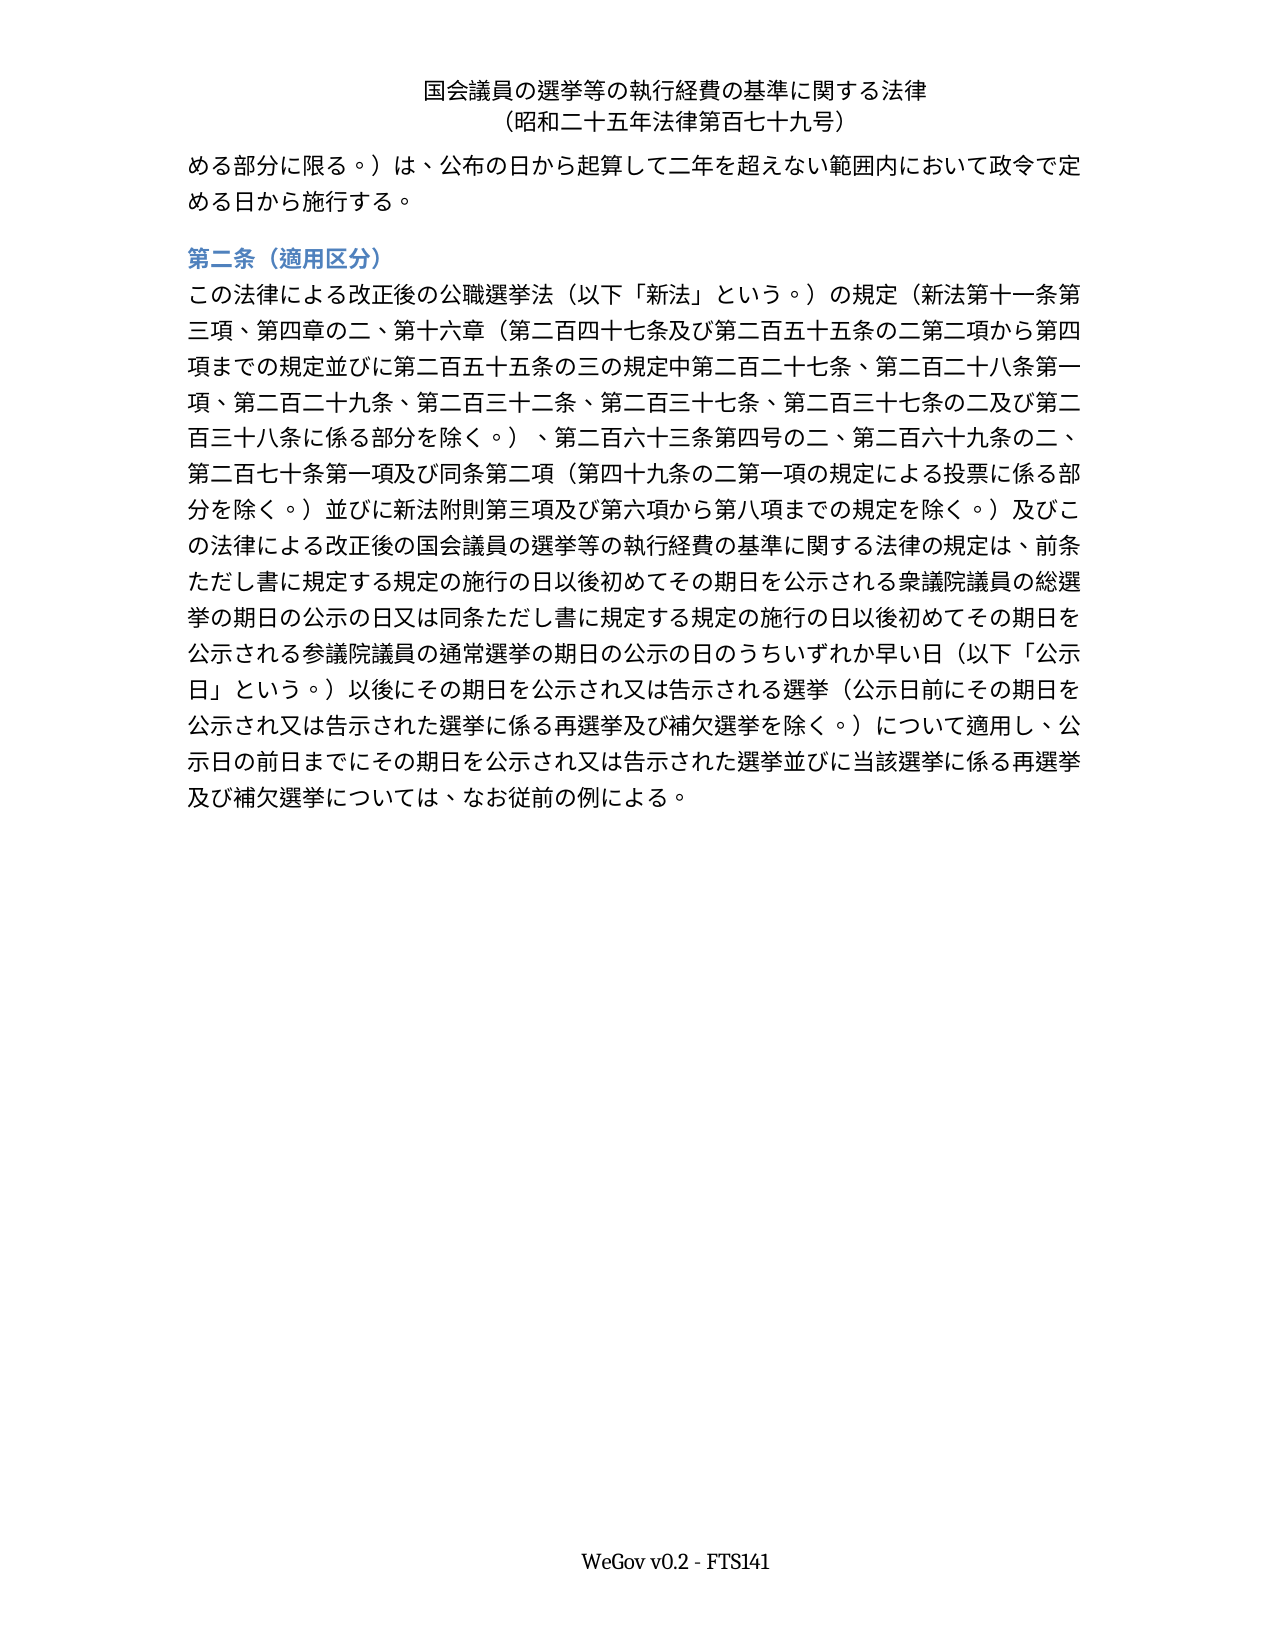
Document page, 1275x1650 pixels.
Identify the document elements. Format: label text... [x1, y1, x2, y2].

subtitle 第二条（適用区分） [187, 243, 1087, 274]
text この法律による改正後の公職選挙法（以下「新法」という。）の規定（新法第十一条第三項、第四章の二、第十六章（第二百四十七条及び第二百五十五条の二第二項から第四項までの規定並びに第二百五十五条の三の規定中第二百二十七条、第二百二十八条第一項、第二百二十九条、第二百三十二条、第二百三十七条、第二百三十七条の二及び第二百三十八条に係る部分を除く。）、第二百六十三条第四号の二、第二百六十九条の二、第二百七十条第一項及び同条第二項（第四十九条の二第一項の規定による投票に係る部分を除く。）並びに新法附則第三項及び第六項から第八項までの規定を除く。）及びこの法律による改正後の国会議員の選挙等の執行経費の基準に関する法律の規定は、前条ただし書に規定する規定の施行の日以後初めてその期日を公示される衆議院議員の総選挙の期日の公示の日又は同条ただし書に規定する規定の施行の日以後初めてその期日を公示される参議院議員の通常選挙の期日の公示の日のうちいずれか早い日（以下「公示日」という。）以後にその期日を公示され又は告示される選挙（公示日前にその期日を公示され又は告示された選挙に係る再選挙及び補欠選挙を除く。）について適用し、公示日の前日までにその期日を公示され又は告示された選挙並びに当該選挙に係る再選挙及び補欠選挙については、なお従前の例による。 [187, 279, 1087, 813]
